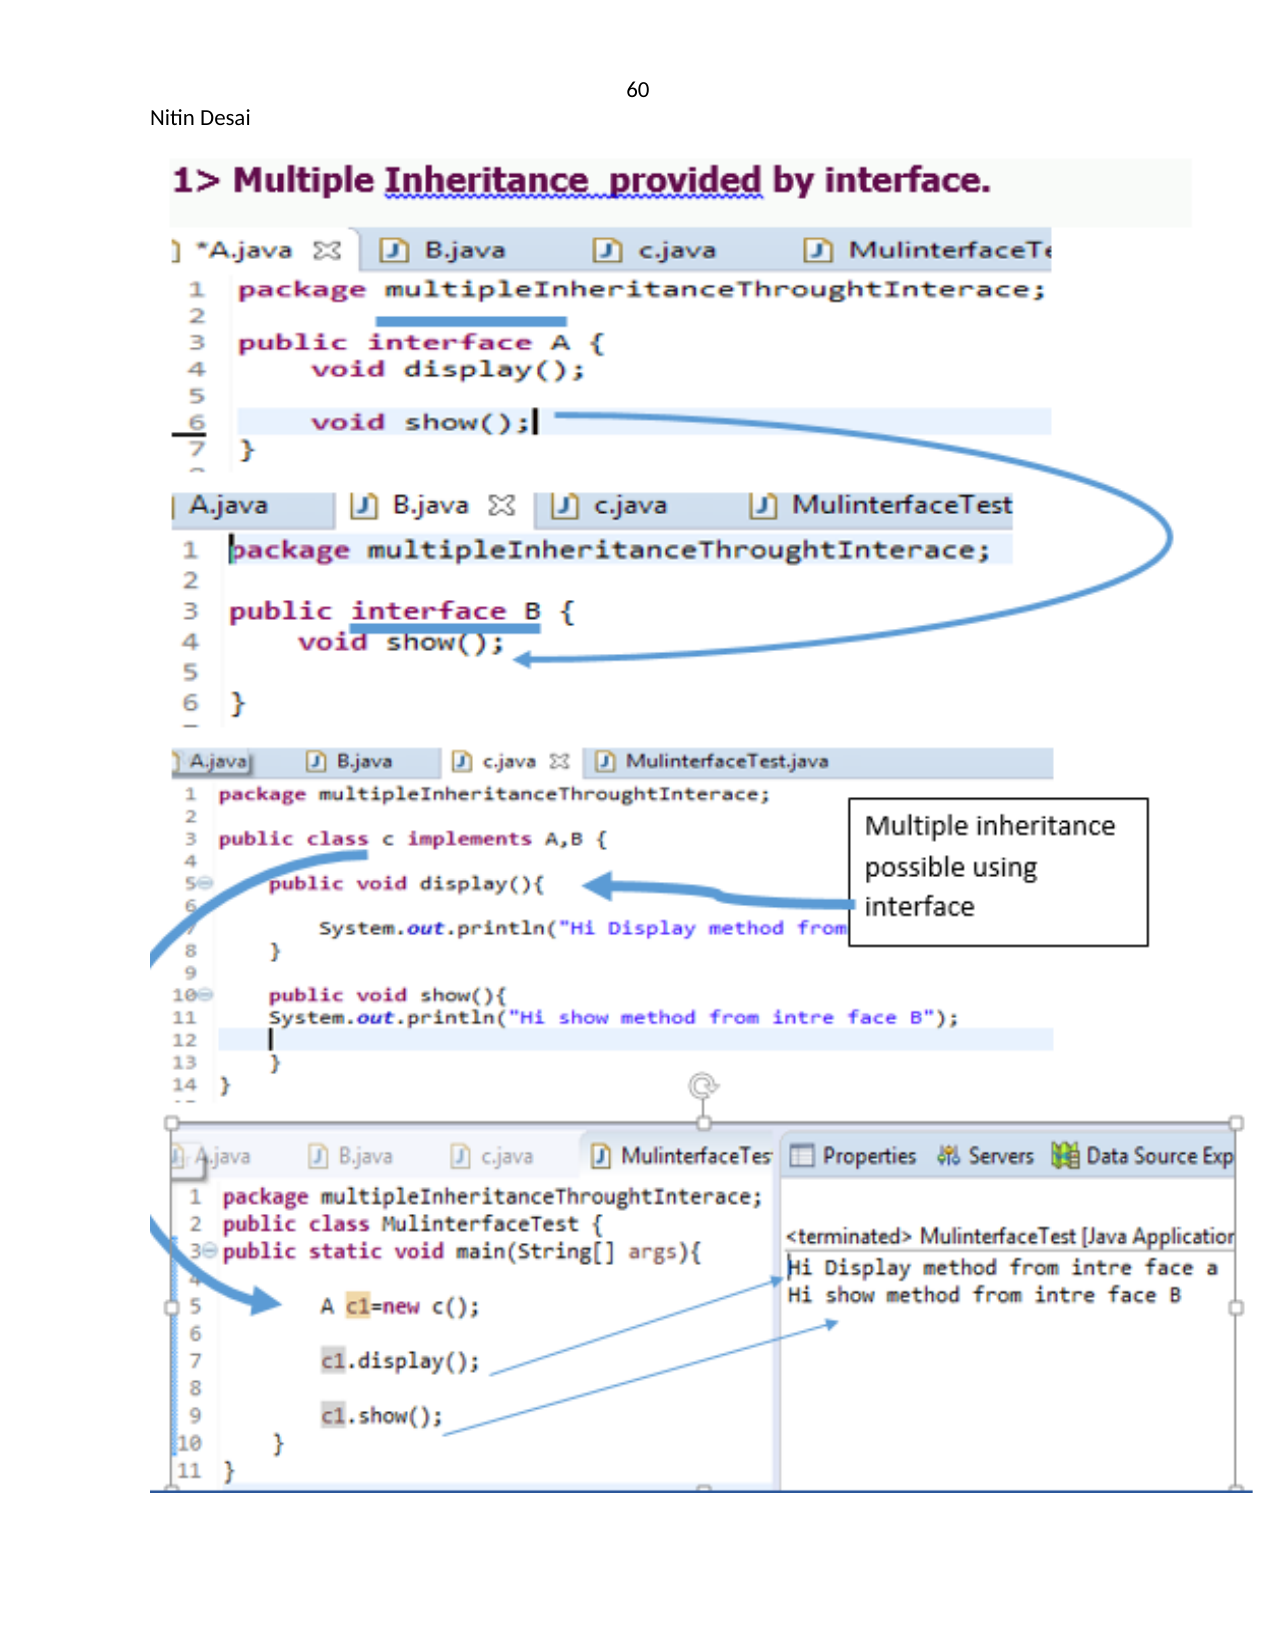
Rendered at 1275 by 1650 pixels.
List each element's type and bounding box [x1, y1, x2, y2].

picture [150, 150, 1253, 1493]
